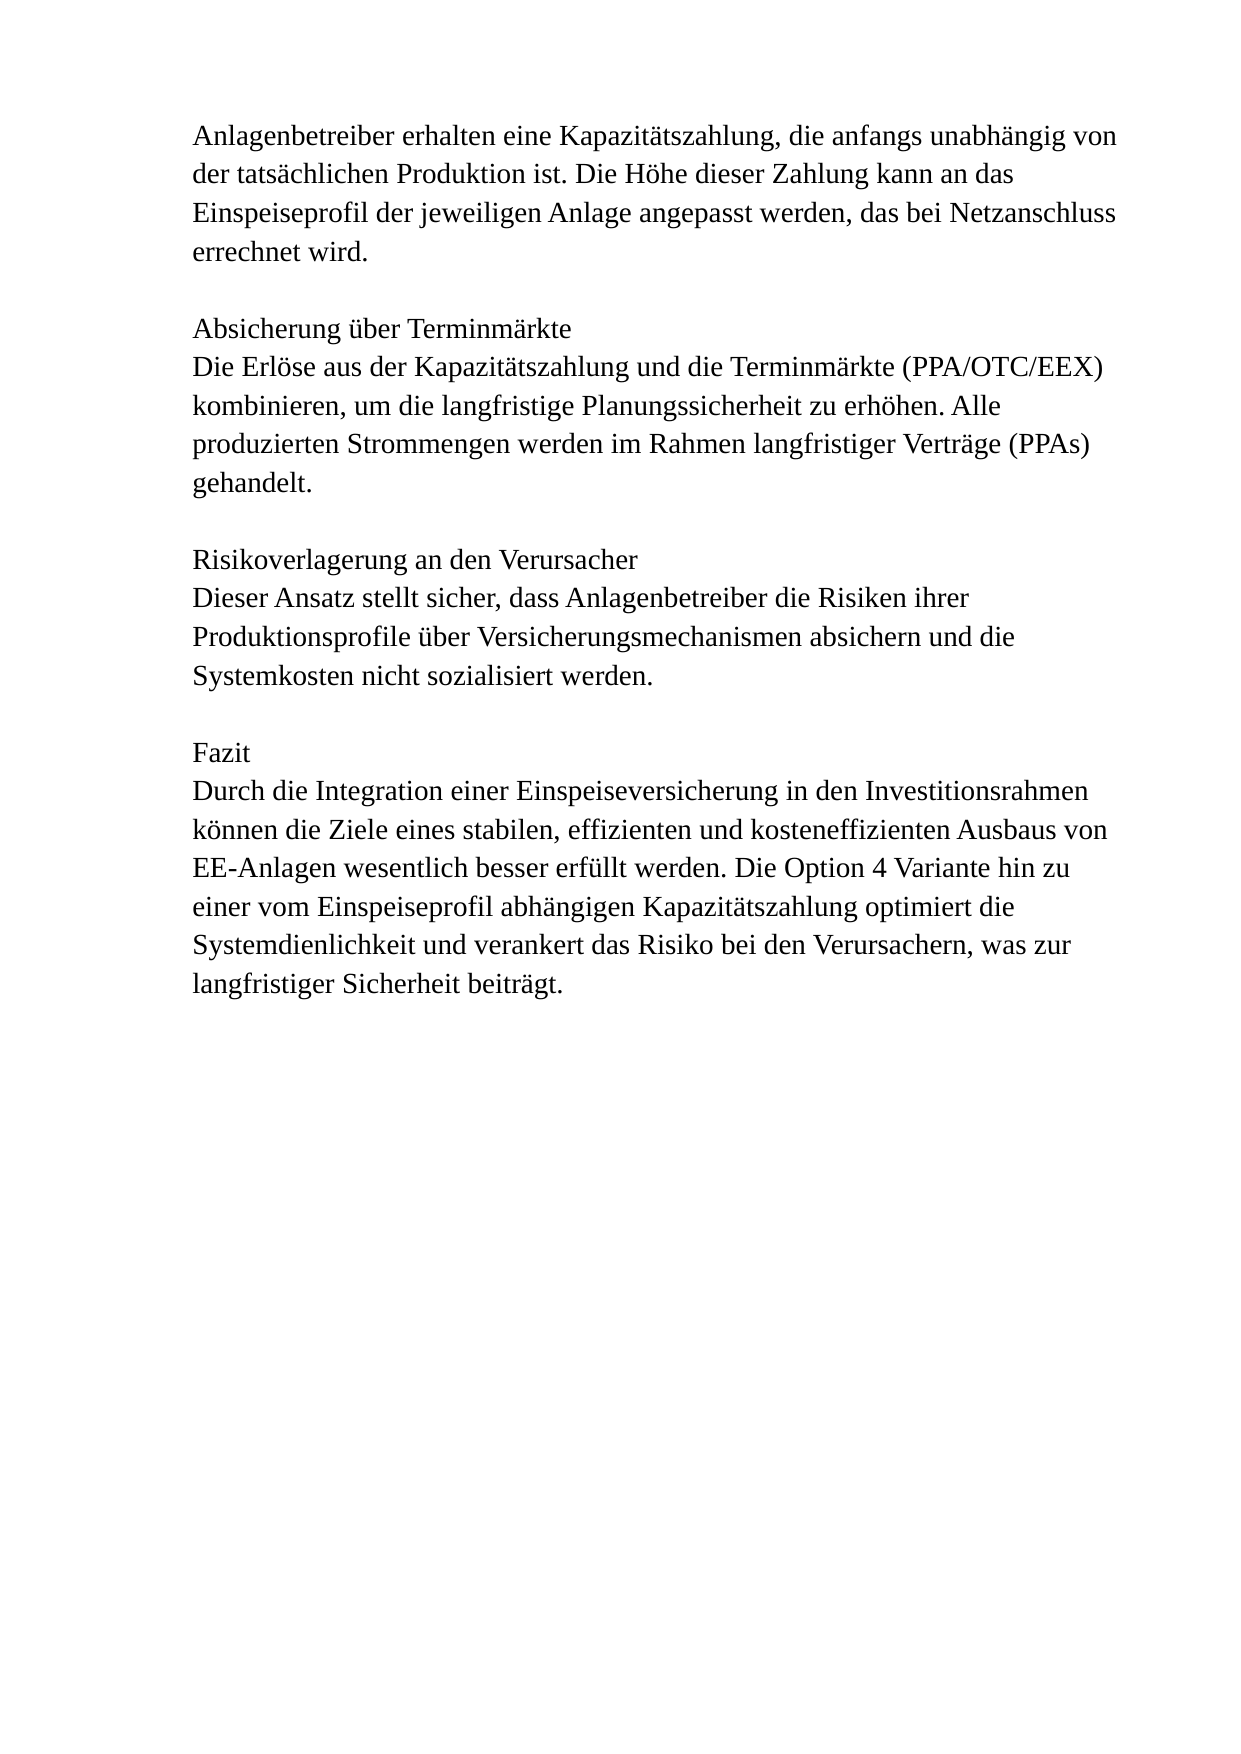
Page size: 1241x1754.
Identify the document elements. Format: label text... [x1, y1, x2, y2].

text Fazit [192, 735, 1122, 768]
text Risikoverlagerung an den Verursacher [192, 542, 1122, 576]
text Dieser Ansatz stellt sicher, dass Anlagenbetreiber die Risiken ihrer Produktionsprofile über Versicherungsmechanismen absichern und die Systemkosten nicht sozialisiert werden. [192, 581, 1122, 691]
text Durch die Integration einer Einspeiseversicherung in den Investitionsrahmen können die Ziele eines stabilen, effizienten und kosteneffizienten Ausbaus von EE-Anlagen wesentlich besser erfüllt werden. Die Option 4 Variante hin zu einer vom Einspeiseprofil abhängigen Kapazitätszahlung optimiert die Systemdienlichkeit und verankert das Risiko bei den Verursachern, was zur langfristiger Sicherheit beiträgt. [192, 773, 1122, 999]
text Anlagenbetreiber erhalten eine Kapazitätszahlung, die anfangs unabhängig von der tatsächlichen Produktion ist. Die Höhe dieser Zahlung kann an das Einspeiseprofil der jeweiligen Anlage angepasst werden, das bei Netzanschluss errechnet wird. [192, 118, 1122, 267]
text Die Erlöse aus der Kapazitätszahlung und die Terminmärkte (PPA/OTC/EEX) kombinieren, um die langfristige Planungssicherheit zu erhöhen. Alle produzierten Strommengen werden im Rahmen langfristiger Verträge (PPAs) gehandelt. [192, 349, 1122, 498]
text Absicherung über Terminmärkte [192, 311, 1122, 344]
